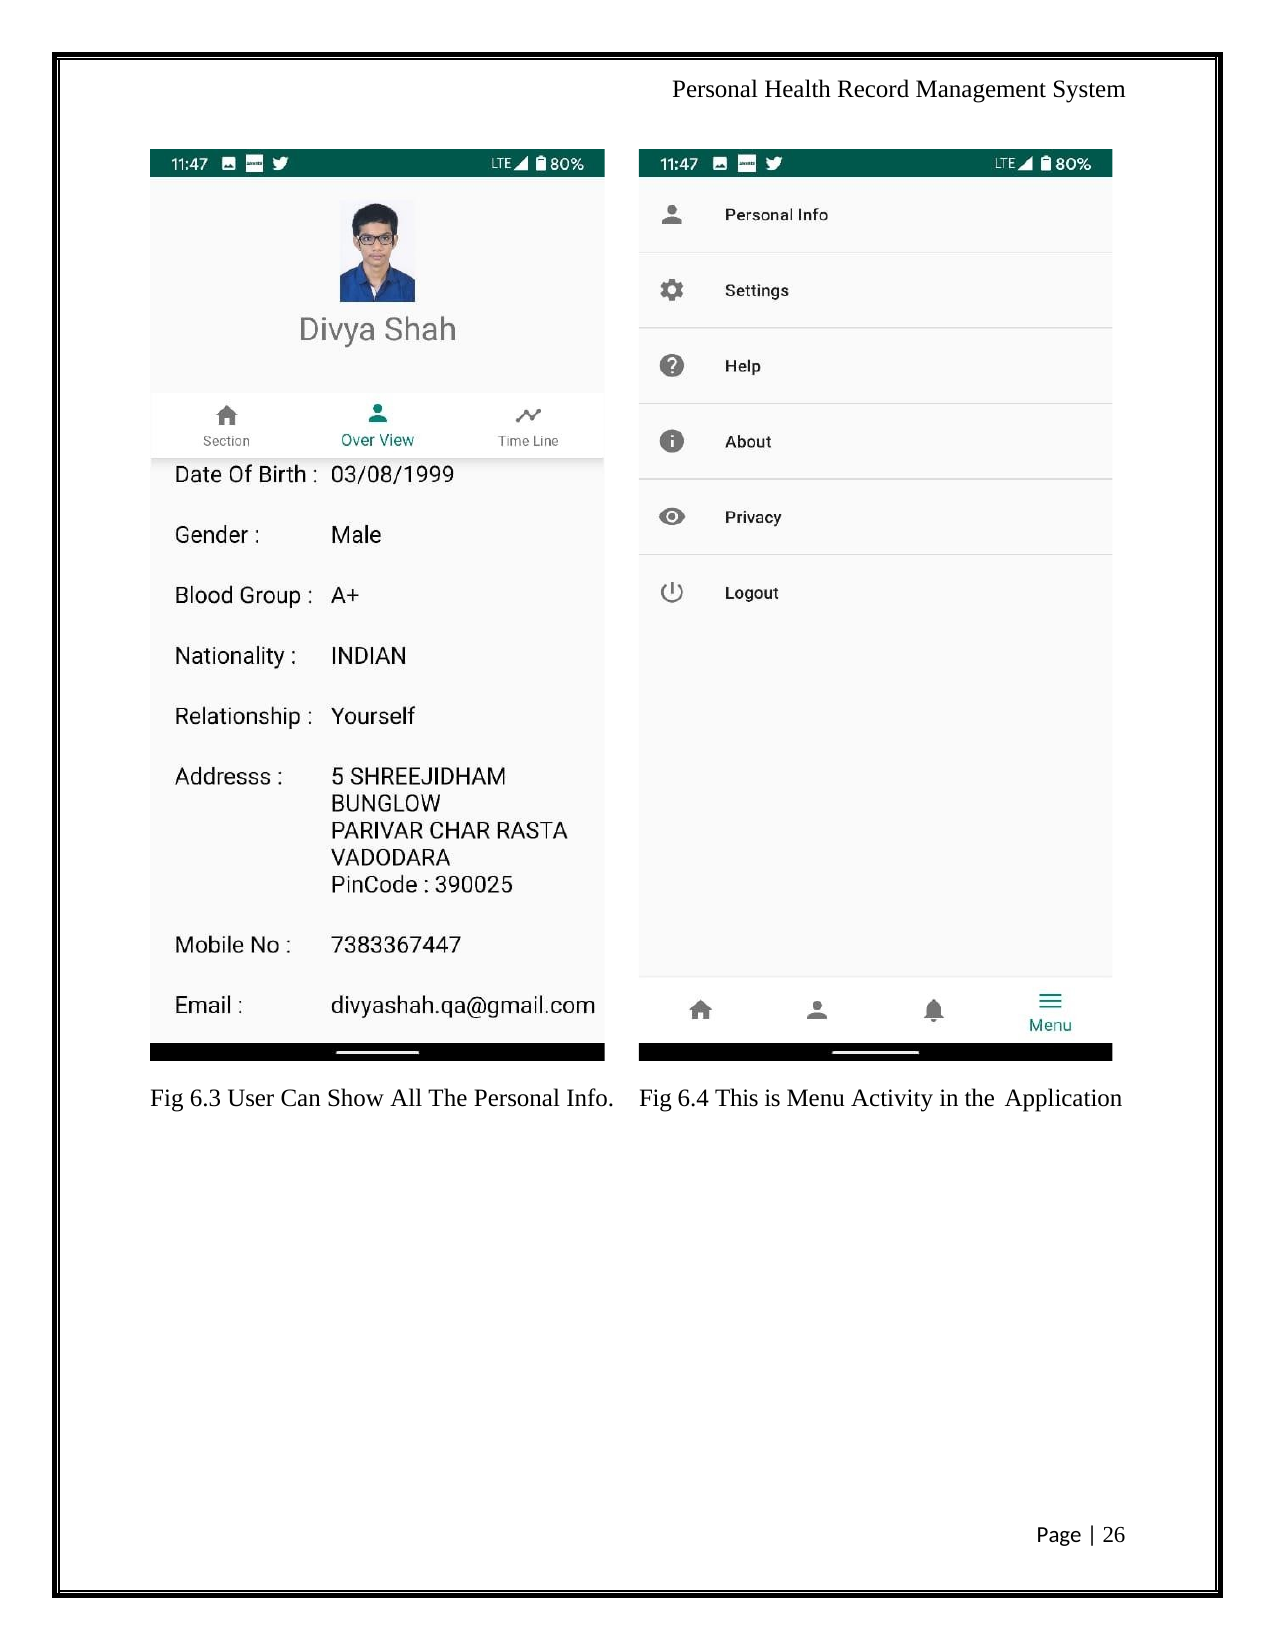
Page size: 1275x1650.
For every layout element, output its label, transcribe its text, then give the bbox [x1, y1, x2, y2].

text Fig 6.3 User Can Show All The Personal Info. Fig 6.4 This is Menu Activity in the Application [150, 1083, 1198, 1112]
picture [150, 149, 605, 1061]
picture [638, 149, 1113, 1061]
